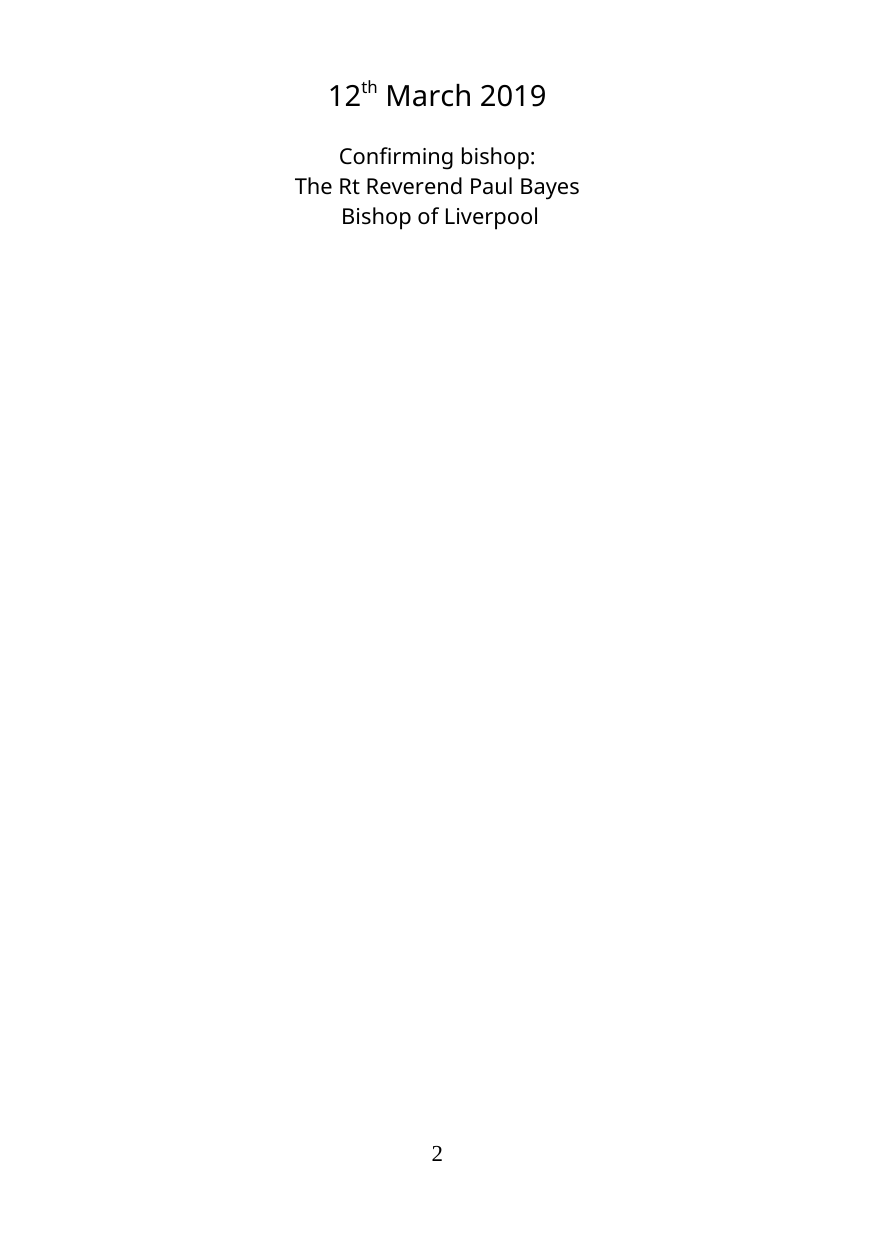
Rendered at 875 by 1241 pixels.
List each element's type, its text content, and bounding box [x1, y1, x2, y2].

text 12th March 2019 [75, 75, 799, 115]
text The Rt Reverend Paul Bayes [75, 171, 799, 201]
text Bishop of Liverpool [75, 201, 799, 230]
text Confirming bishop: [75, 141, 799, 171]
